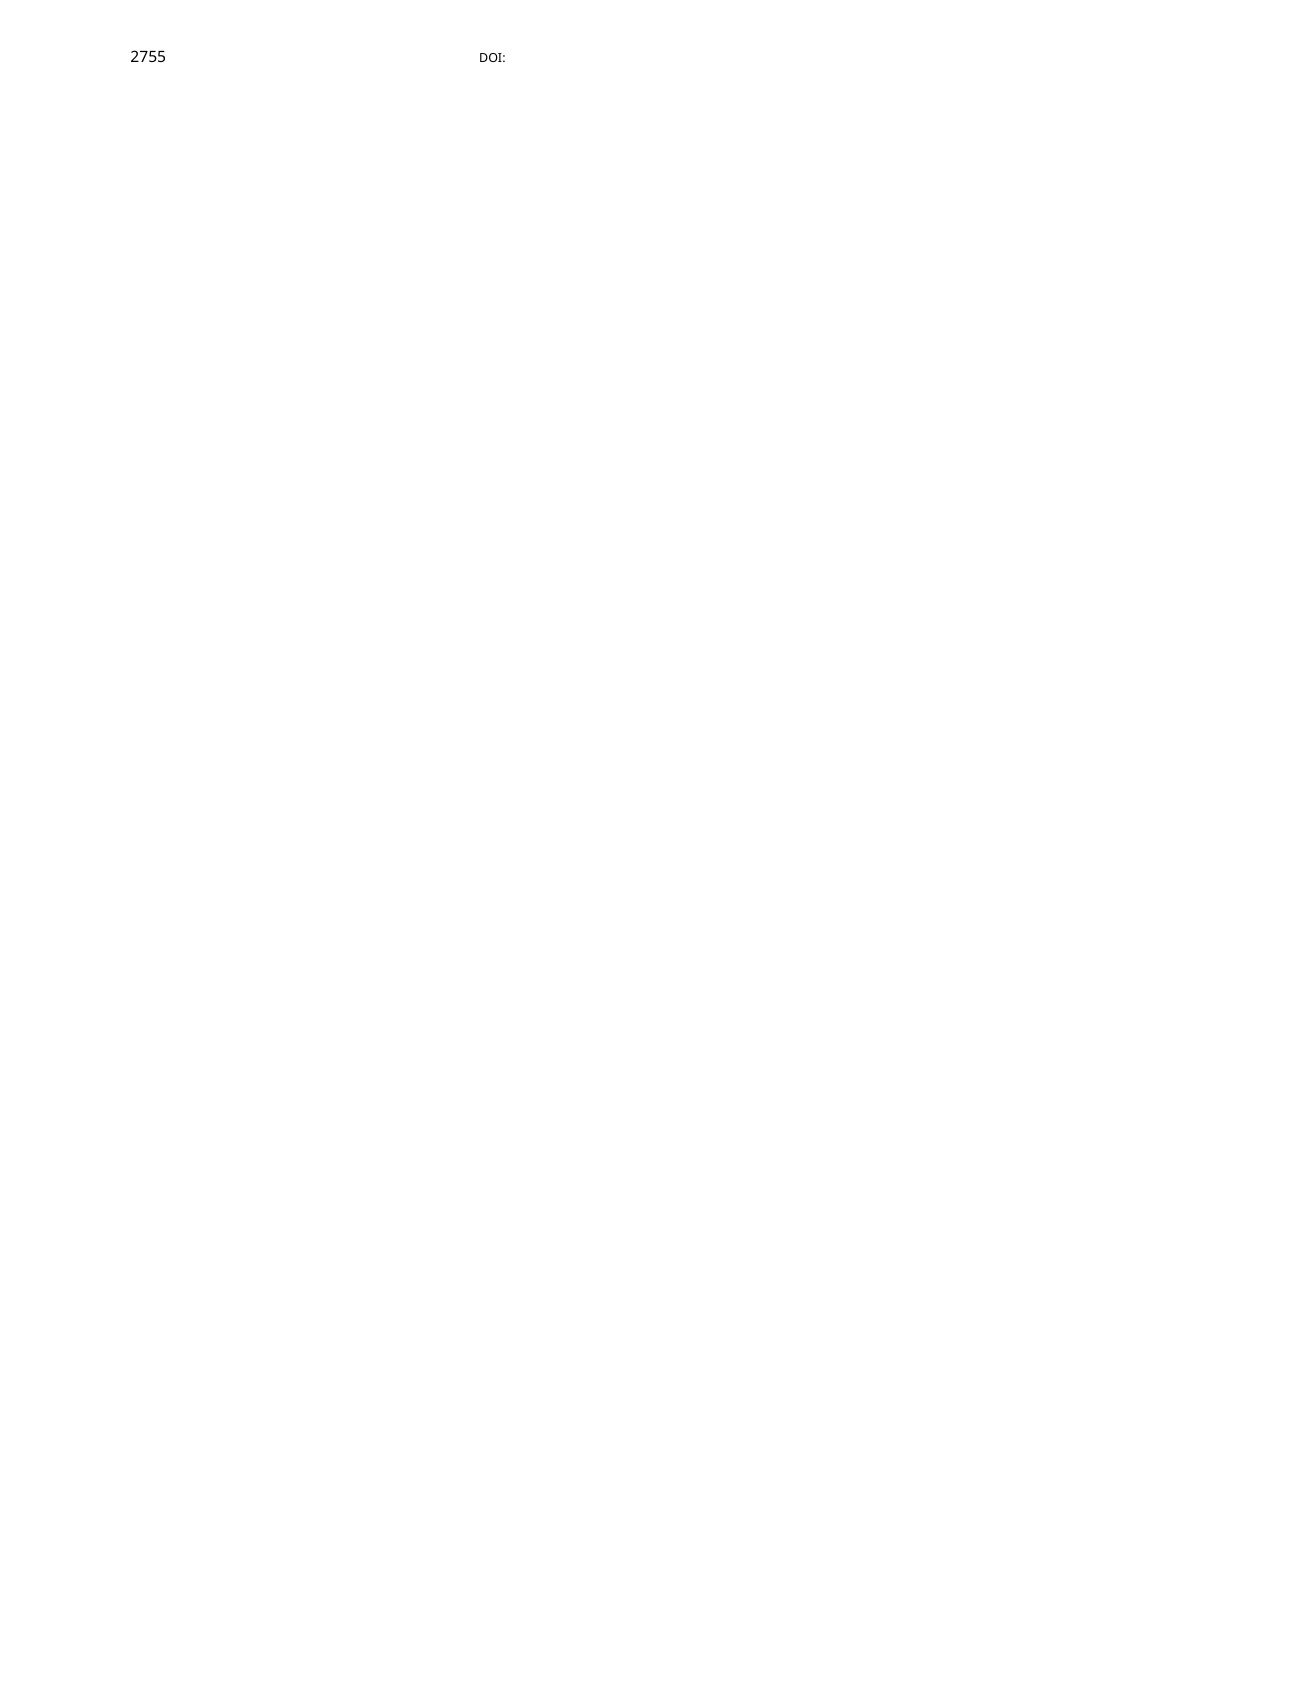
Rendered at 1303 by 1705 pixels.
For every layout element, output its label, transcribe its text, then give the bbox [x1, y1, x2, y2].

text 2755 DOI: [130, 49, 1178, 66]
